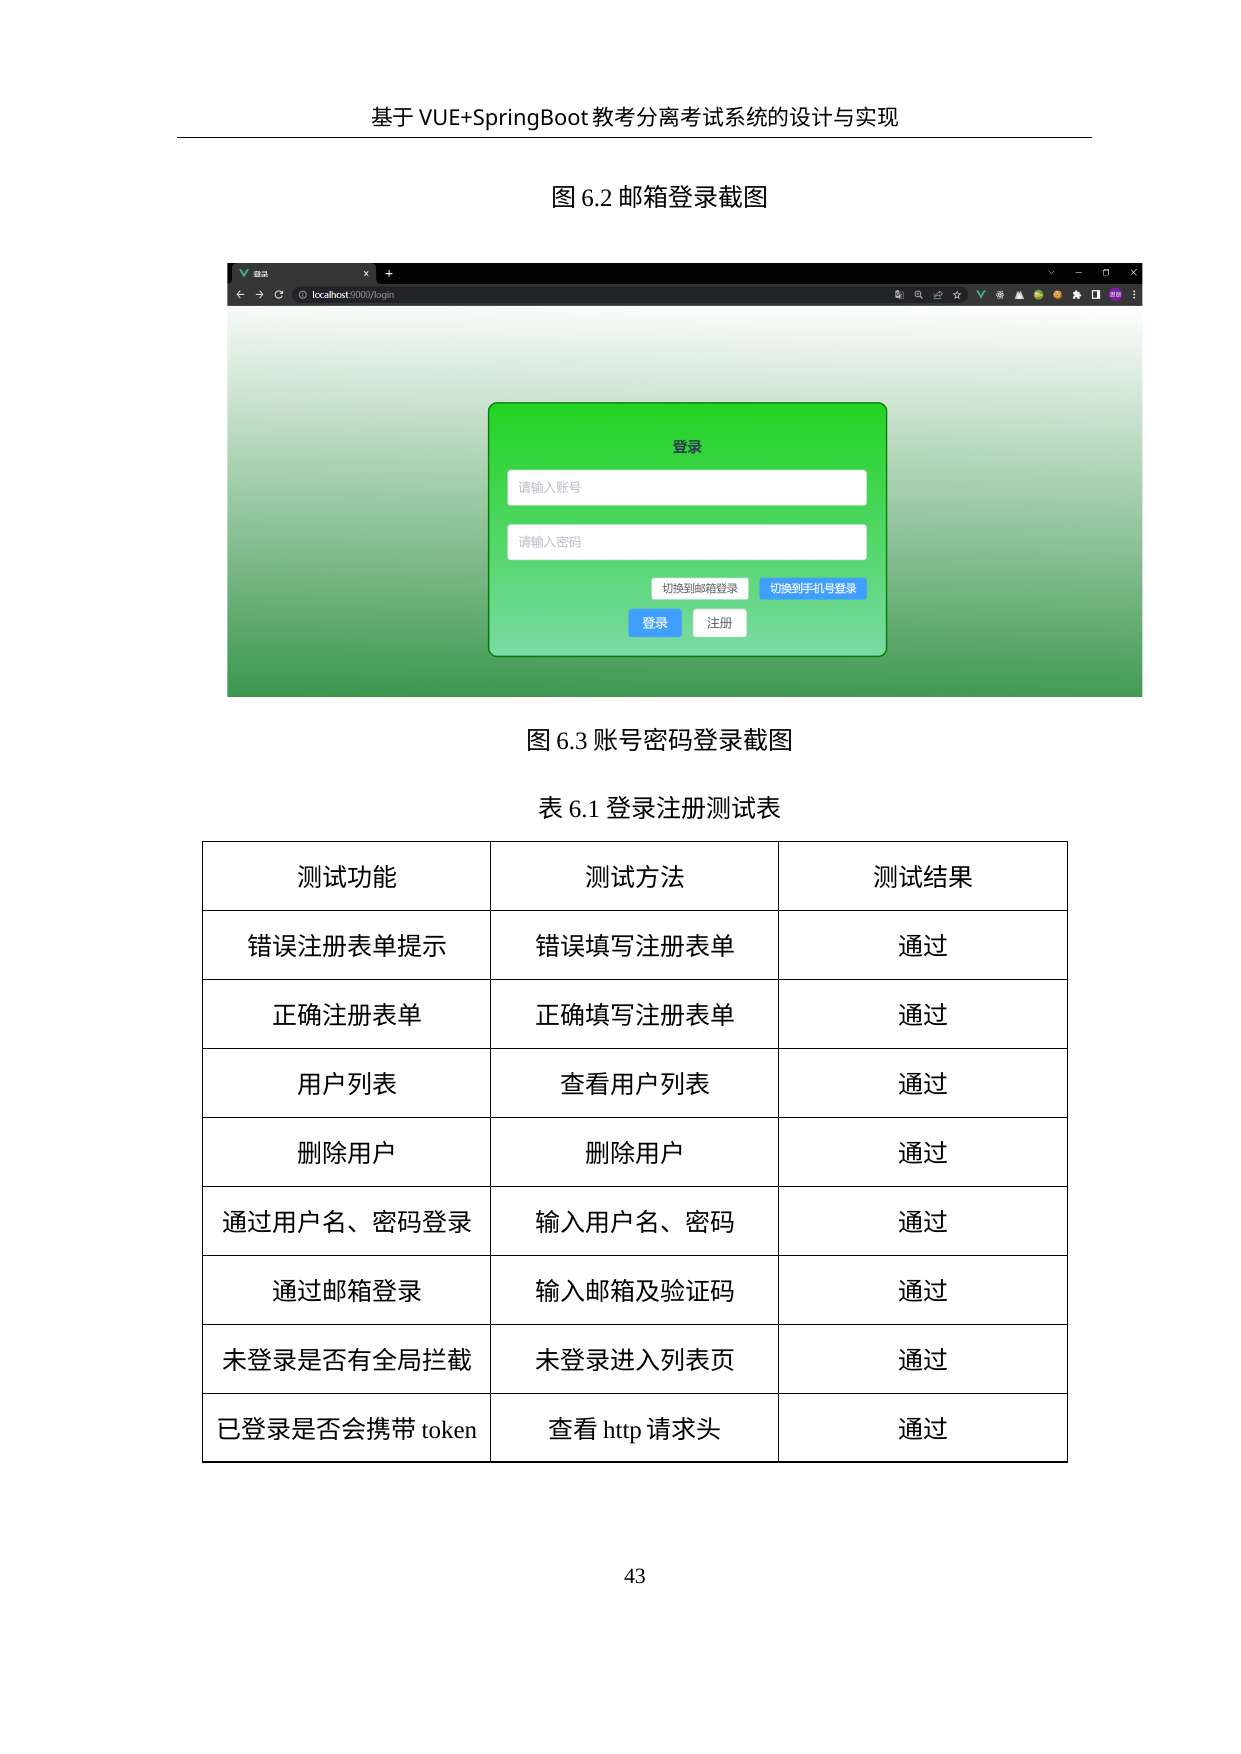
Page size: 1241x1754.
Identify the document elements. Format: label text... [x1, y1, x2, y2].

picture [227, 263, 1143, 697]
table_cell 删除用户 [491, 1118, 778, 1186]
table_cell 已登录是否会携带token [203, 1394, 490, 1461]
table_cell 未登录是否有全局拦截 [203, 1325, 490, 1392]
table_cell 未登录进入列表页 [491, 1325, 778, 1392]
text 图6.3 账号密码登录截图 [177, 705, 1092, 773]
table_cell 输入用户名、密码 [491, 1187, 778, 1254]
table_cell 通过 [779, 1394, 1067, 1461]
table_cell 正确注册表单 [203, 980, 490, 1048]
table_cell 通过邮箱登录 [203, 1256, 490, 1323]
table_cell 查看用户列表 [491, 1049, 778, 1117]
table_cell 通过 [779, 1256, 1067, 1323]
table_cell 用户列表 [203, 1049, 490, 1117]
table_cell 输入邮箱及验证码 [491, 1256, 778, 1323]
table_cell 通过 [779, 1325, 1067, 1392]
table_header 测试方法 [491, 842, 778, 910]
table_cell 通过 [779, 1049, 1067, 1117]
text 图6.2 邮箱登录截图 [177, 162, 1092, 229]
table_header 测试功能 [203, 842, 490, 910]
text 表6.1 登录注册测试表 [177, 773, 1092, 841]
table_cell 通过 [779, 1187, 1067, 1254]
table_cell 正确填写注册表单 [491, 980, 778, 1048]
table_cell 错误注册表单提示 [203, 911, 490, 979]
table_cell 通过 [779, 980, 1067, 1048]
table_header 测试结果 [779, 842, 1067, 910]
table_cell 通过 [779, 911, 1067, 979]
table_cell 删除用户 [203, 1118, 490, 1186]
table_cell 通过 [779, 1118, 1067, 1186]
table_cell 通过用户名、密码登录 [203, 1187, 490, 1254]
table_cell 错误填写注册表单 [491, 911, 778, 979]
table_cell 查看http请求头 [491, 1394, 778, 1461]
